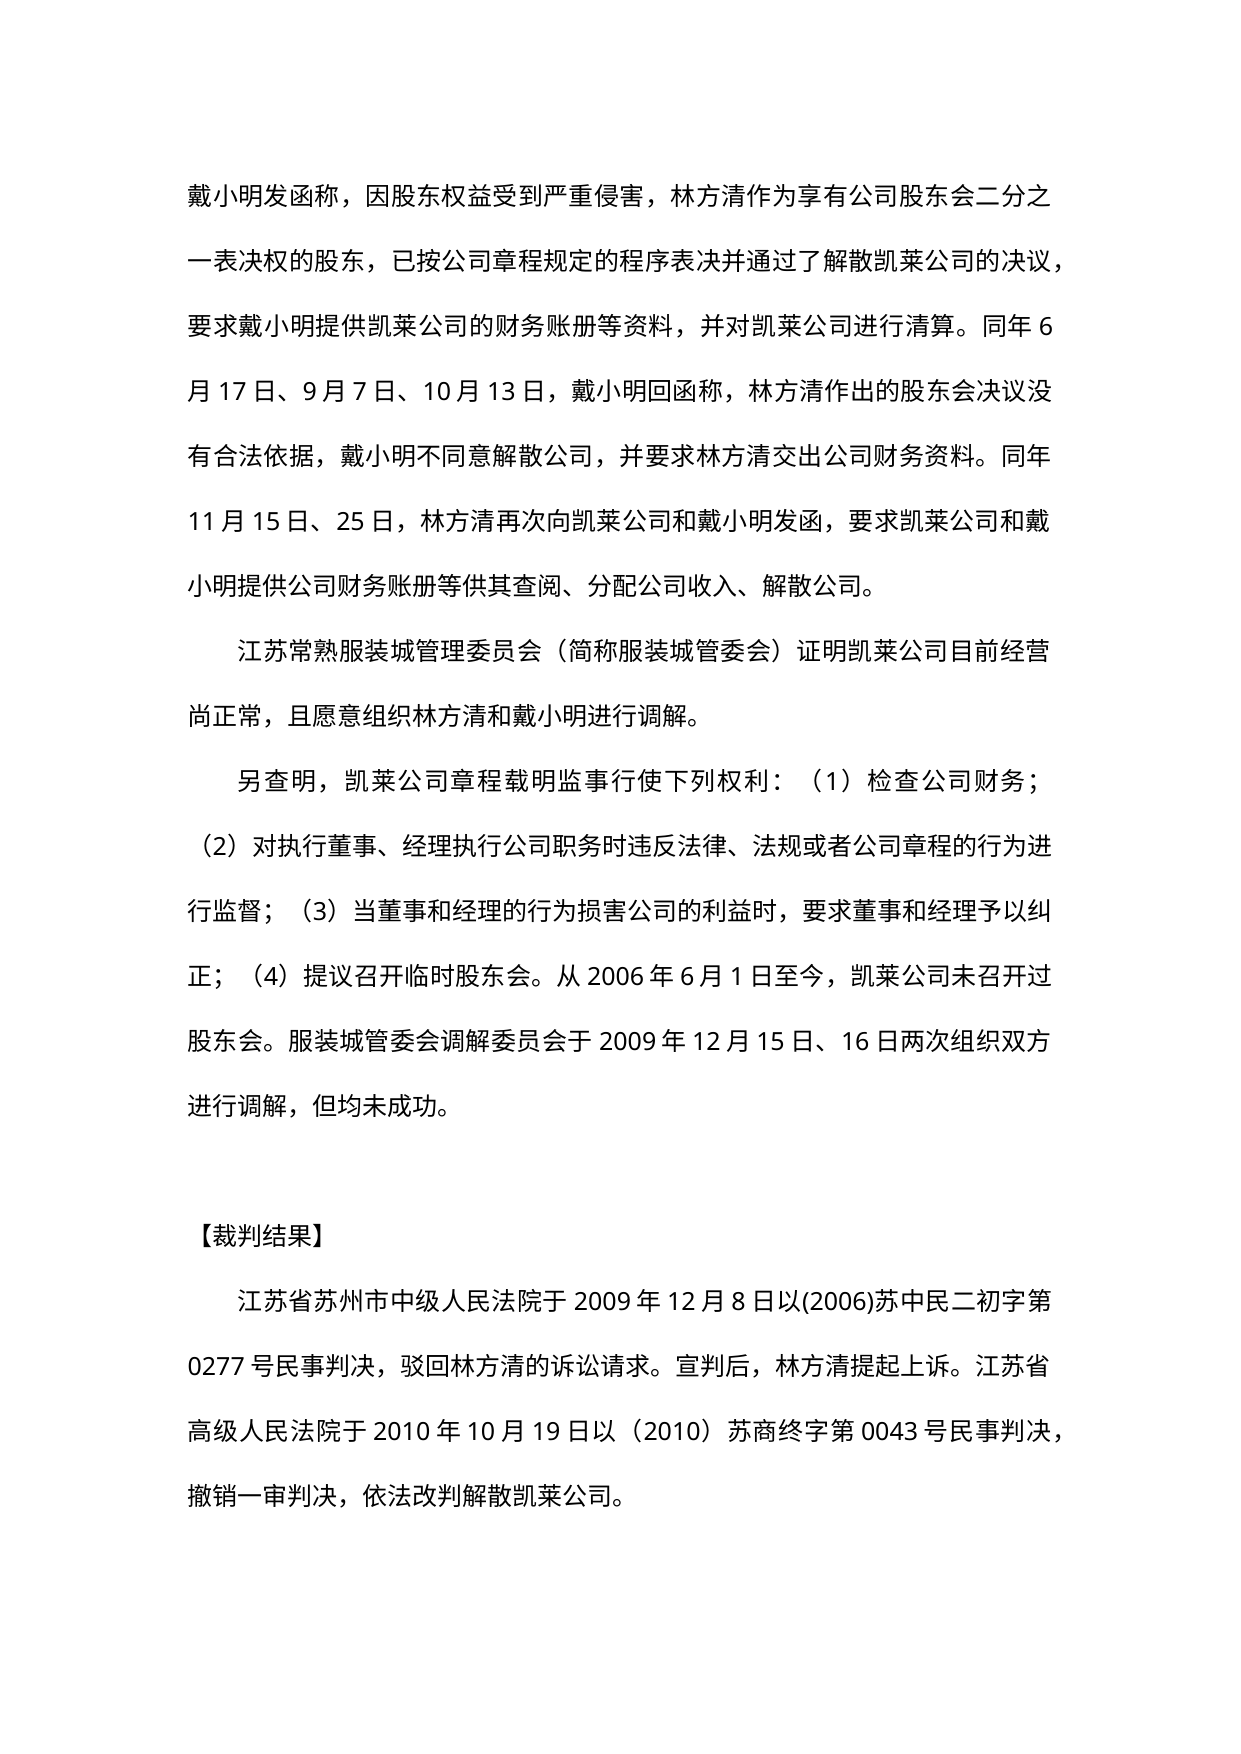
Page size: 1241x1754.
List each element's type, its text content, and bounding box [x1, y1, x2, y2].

text 另查明，凯莱公司章程载明监事行使下列权利：（1）检查公司财务；（2）对执行董事、经理执行公司职务时违反法律、法规或者公司章程的行为进行监督；（3）当董事和经理的行为损害公司的利益时，要求董事和经理予以纠正；（4）提议召开临时股东会。从2006年6月1日至今，凯莱公司未召开过股东会。服装城管委会调解委员会于2009年12月15日、16日两次组织双方进行调解，但均未成功。 [187, 747, 1053, 1137]
text 【裁判结果】 [187, 1202, 1053, 1267]
text 江苏省苏州市中级人民法院于2009年12月8日以(2006)苏中民二初字第0277号民事判决，驳回林方清的诉讼请求。宣判后，林方清提起上诉。江苏省高级人民法院于2010年10月19日以（2010）苏商终字第0043号民事判决，撤销一审判决，依法改判解散凯莱公司。 [187, 1267, 1053, 1527]
text 江苏常熟服装城管理委员会（简称服装城管委会）证明凯莱公司目前经营尚正常，且愿意组织林方清和戴小明进行调解。 [187, 617, 1053, 747]
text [187, 162, 1053, 617]
